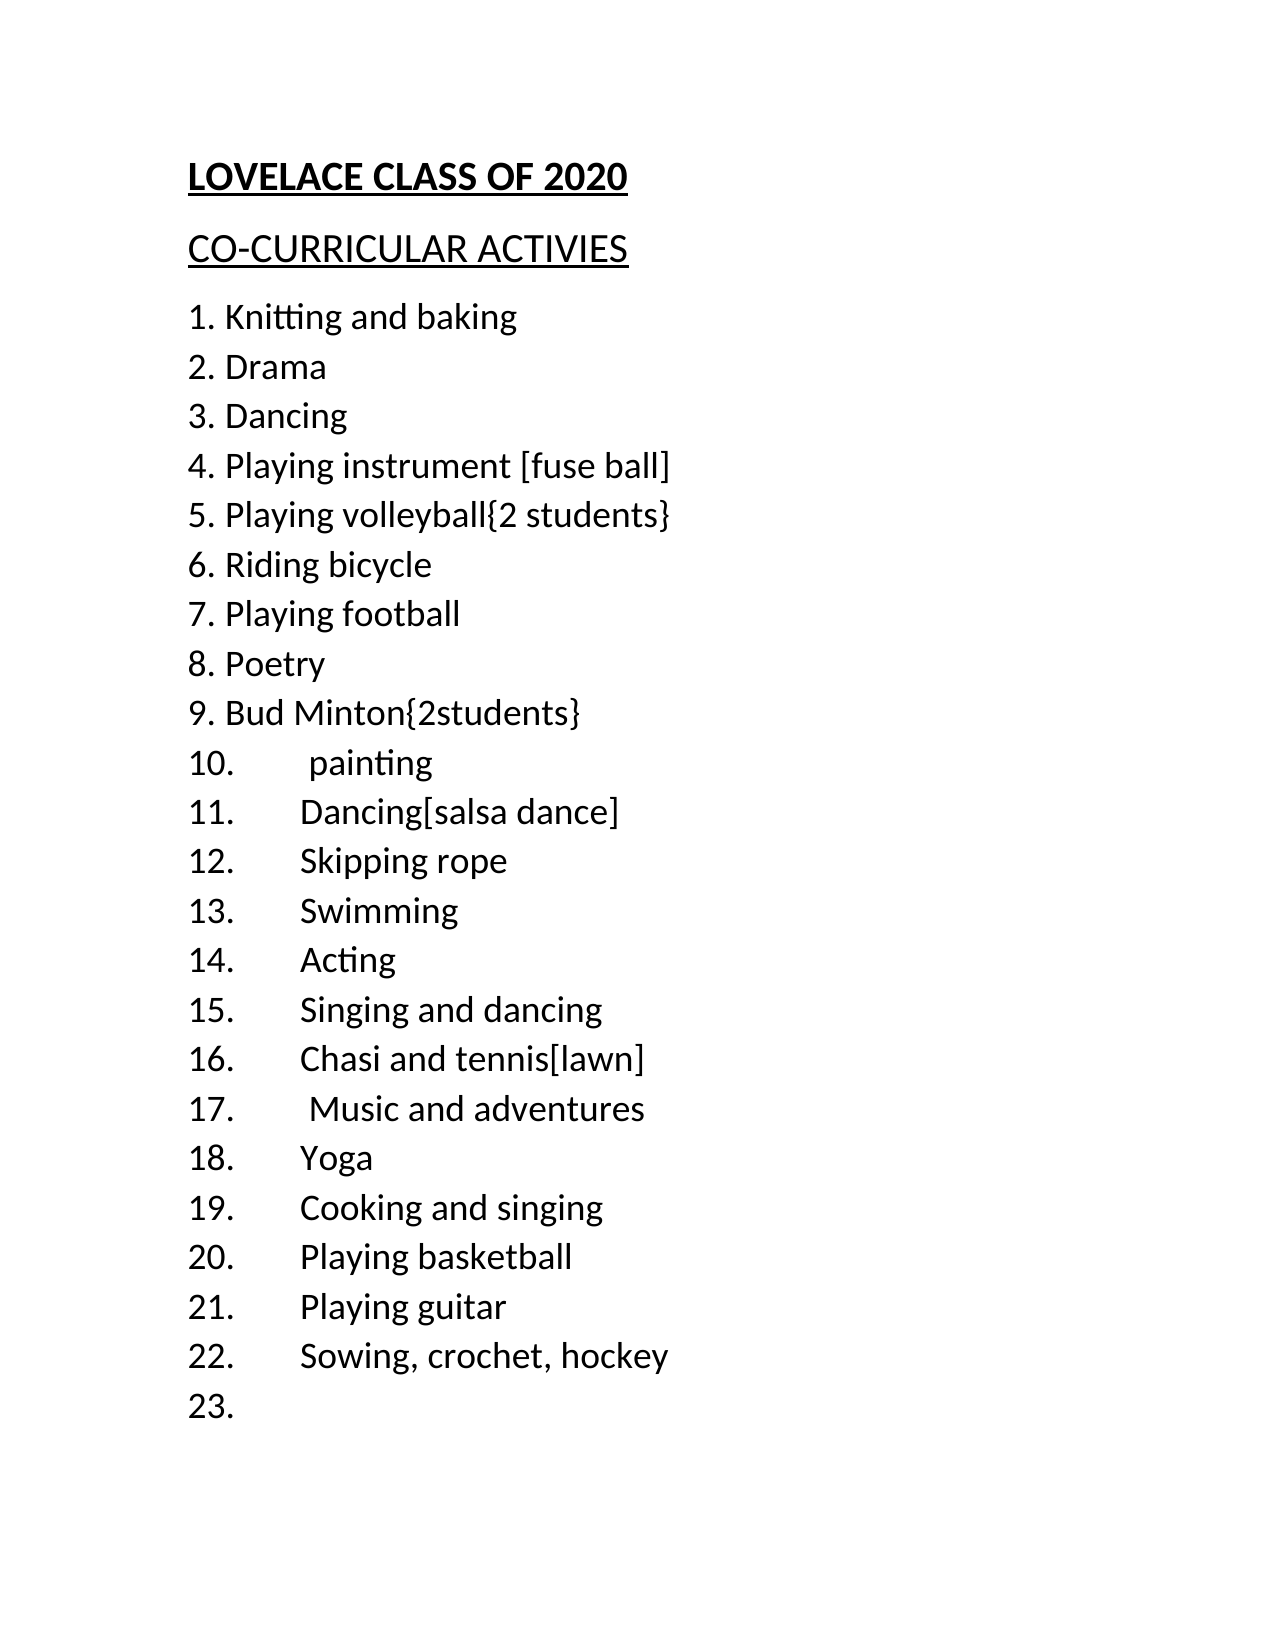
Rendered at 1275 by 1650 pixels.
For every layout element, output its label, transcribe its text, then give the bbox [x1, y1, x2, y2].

list Playing instrument [fuse ball] [187, 442, 1125, 487]
list Dancing [187, 392, 1125, 438]
list Chasi and tennis[lawn] [187, 1035, 1125, 1081]
list Swimming [187, 887, 1125, 933]
list Playing volleyball{2 students} [187, 491, 1125, 537]
list Music and adventures [187, 1085, 1125, 1131]
list Knitting and baking [187, 293, 1125, 339]
list Acting [187, 936, 1125, 982]
list Poetry [187, 639, 1125, 685]
list painting [187, 738, 1125, 784]
list Bud Minton{2students} [187, 689, 1125, 735]
list Playing guitar [187, 1283, 1125, 1328]
list Playing basketball [187, 1233, 1125, 1279]
list Dancing[salsa dance] [187, 788, 1125, 834]
list Skipping rope [187, 837, 1125, 883]
text CO-CURRICULAR ACTIVIES [150, 222, 1125, 272]
list Singing and dancing [187, 986, 1125, 1032]
text LOVELACE CLASS OF 2020 [150, 150, 1125, 201]
list Riding bicycle [187, 541, 1125, 586]
list Playing football [187, 590, 1125, 636]
list Sowing, crochet, hockey [187, 1332, 1125, 1378]
list Drama [187, 343, 1125, 388]
list Yoga [187, 1134, 1125, 1180]
list Cooking and singing [187, 1184, 1125, 1229]
